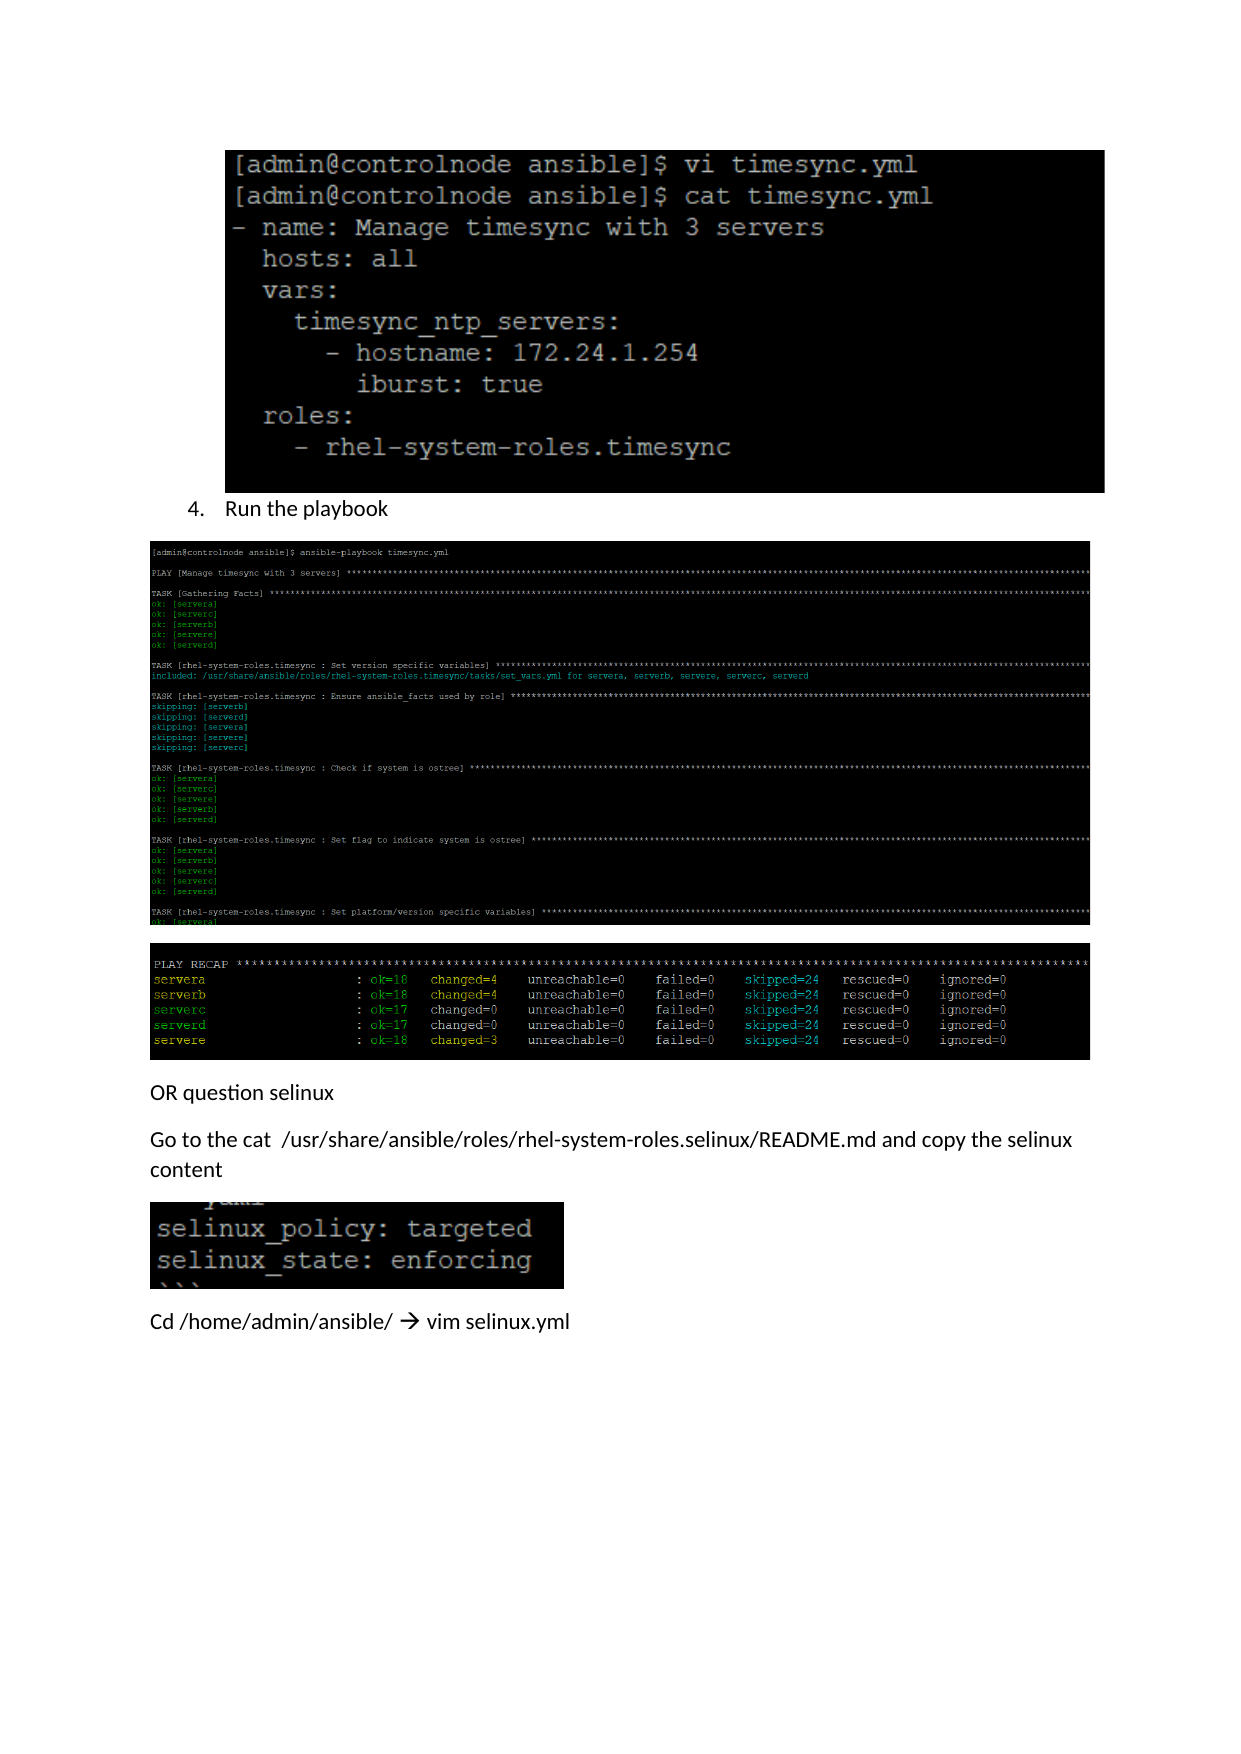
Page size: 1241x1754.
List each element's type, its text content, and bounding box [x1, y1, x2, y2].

picture [225, 150, 1105, 493]
list Run the playbook [187, 494, 1090, 522]
text Go to the cat /usr/share/ansible/roles/rhel-system-roles.selinux/README.md and copy the selinux content [150, 1125, 1090, 1184]
picture [150, 541, 1091, 925]
text Cd /home/admin/ansible/ vim selinux.yml [150, 1307, 1090, 1335]
picture [150, 1202, 564, 1289]
picture [150, 943, 1091, 1060]
text OR question selinux [150, 1078, 1090, 1107]
